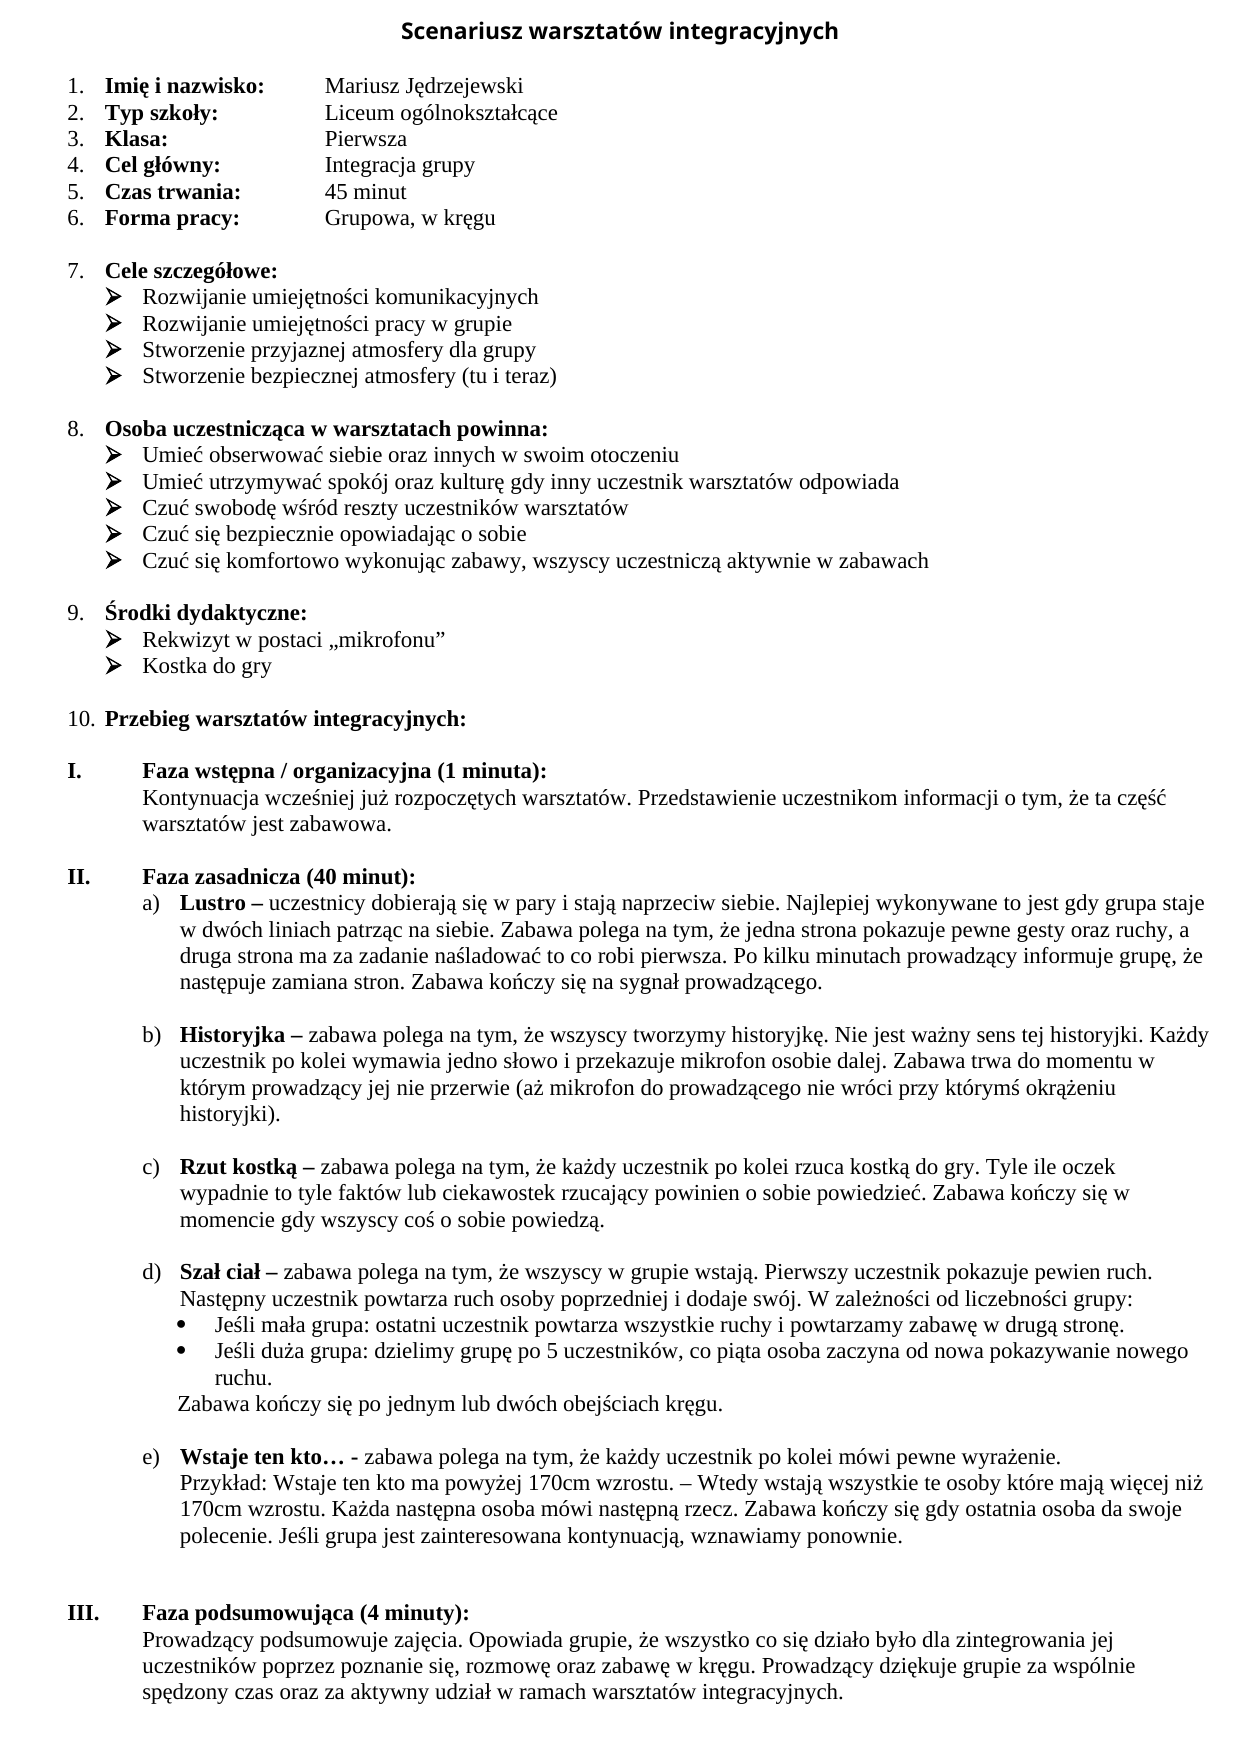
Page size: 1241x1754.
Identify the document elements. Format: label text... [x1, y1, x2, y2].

list Faza podsumowująca (4 minuty): [67, 1599, 1211, 1626]
list Cele szczegółowe: [67, 257, 1211, 283]
list Typ szkoły: Liceum ogólnokształcące [67, 99, 1211, 125]
text Zabawa kończy się po jednym lub dwóch obejściach kręgu. [177, 1390, 1211, 1416]
list Osoba uczestnicząca w warsztatach powinna: [67, 415, 1211, 441]
list Umieć obserwować siebie oraz innych w swoim otoczeniu [104, 441, 1211, 468]
text Przykład: Wstaje ten kto ma powyżej 170cm wzrostu. – Wtedy wstają wszystkie te osoby które mają więcej niż 170cm wzrostu. Każda następna osoba mówi następną rzecz. Zabawa kończy się gdy ostatnia osoba da swoje polecenie. Jeśli grupa jest zainteresowana kontynuacją, wznawiamy ponownie. [179, 1469, 1211, 1548]
list Lustro – uczestnicy dobierają się w pary i stają naprzeciw siebie. Najlepiej wykonywane to jest gdy grupa staje w dwóch liniach patrząc na siebie. Zabawa polega na tym, że jedna strona pokazuje pewne gesty oraz ruchy, a druga strona ma za zadanie naśladować to co robi pierwsza. Po kilku minutach prowadzący informuje grupę, że następuje zamiana stron. Zabawa kończy się na sygnał prowadzącego. [142, 889, 1211, 995]
list Rozwijanie umiejętności komunikacyjnych [104, 283, 1211, 309]
list Szał ciał – zabawa polega na tym, że wszyscy w grupie wstają. Pierwszy uczestnik pokazuje pewien ruch. Następny uczestnik powtarza ruch osoby poprzedniej i dodaje swój. W zależności od liczebności grupy: [142, 1258, 1211, 1311]
list Faza wstępna / organizacyjna (1 minuta): [67, 758, 1211, 784]
text Scenariusz warsztatów integracyjnych [29, 15, 1211, 46]
list Umieć utrzymywać spokój oraz kulturę gdy inny uczestnik warsztatów odpowiada [104, 468, 1211, 494]
list Rozwijanie umiejętności pracy w grupie [104, 309, 1211, 336]
list Imię i nazwisko: Mariusz Jędrzejewski [67, 72, 1211, 99]
text Kontynuacja wcześniej już rozpoczętych warsztatów. Przedstawienie uczestnikom informacji o tym, że ta część warsztatów jest zabawowa. [142, 784, 1211, 837]
list Czuć się komfortowo wykonując zabawy, wszyscy uczestniczą aktywnie w zabawach [104, 547, 1211, 573]
list Środki dydaktyczne: [67, 599, 1211, 626]
list Faza zasadnicza (40 minut): [67, 863, 1211, 889]
list Kostka do gry [104, 652, 1211, 678]
list Forma pracy: Grupowa, w kręgu [67, 204, 1211, 231]
list Czuć się bezpiecznie opowiadając o sobie [104, 520, 1211, 547]
list Stworzenie bezpiecznej atmosfery (tu i teraz) [104, 362, 1211, 389]
list Wstaje ten kto… - zabawa polega na tym, że każdy uczestnik po kolei mówi pewne wyrażenie. [142, 1443, 1211, 1469]
list Jeśli duża grupa: dzielimy grupę po 5 uczestników, co piąta osoba zaczyna od nowa pokazywanie nowego ruchu. [177, 1337, 1211, 1390]
list Klasa: Pierwsza [67, 125, 1211, 151]
list Czuć swobodę wśród reszty uczestników warsztatów [104, 494, 1211, 520]
list Przebieg warsztatów integracyjnych: [67, 705, 1211, 731]
list Cel główny: Integracja grupy [67, 151, 1211, 178]
list Jeśli mała grupa: ostatni uczestnik powtarza wszystkie ruchy i powtarzamy zabawę w drugą stronę. [177, 1311, 1211, 1337]
list Historyjka – zabawa polega na tym, że wszyscy tworzymy historyjkę. Nie jest ważny sens tej historyjki. Każdy uczestnik po kolei wymawia jedno słowo i przekazuje mikrofon osobie dalej. Zabawa trwa do momentu w którym prowadzący jej nie przerwie (aż mikrofon do prowadzącego nie wróci przy którymś okrążeniu historyjki). [142, 1021, 1211, 1127]
list Rekwizyt w postaci „mikrofonu” [104, 626, 1211, 652]
list Czas trwania: 45 minut [67, 178, 1211, 204]
list Rzut kostką – zabawa polega na tym, że każdy uczestnik po kolei rzuca kostką do gry. Tyle ile oczek wypadnie to tyle faktów lub ciekawostek rzucający powinien o sobie powiedzieć. Zabawa kończy się w momencie gdy wszyscy coś o sobie powiedzą. [142, 1153, 1211, 1232]
list Stworzenie przyjaznej atmosfery dla grupy [104, 336, 1211, 362]
text Prowadzący podsumowuje zajęcia. Opowiada grupie, że wszystko co się działo było dla zintegrowania jej uczestników poprzez poznanie się, rozmowę oraz zabawę w kręgu. Prowadzący dziękuje grupie za wspólnie spędzony czas oraz za aktywny udział w ramach warsztatów integracyjnych. [142, 1626, 1211, 1705]
